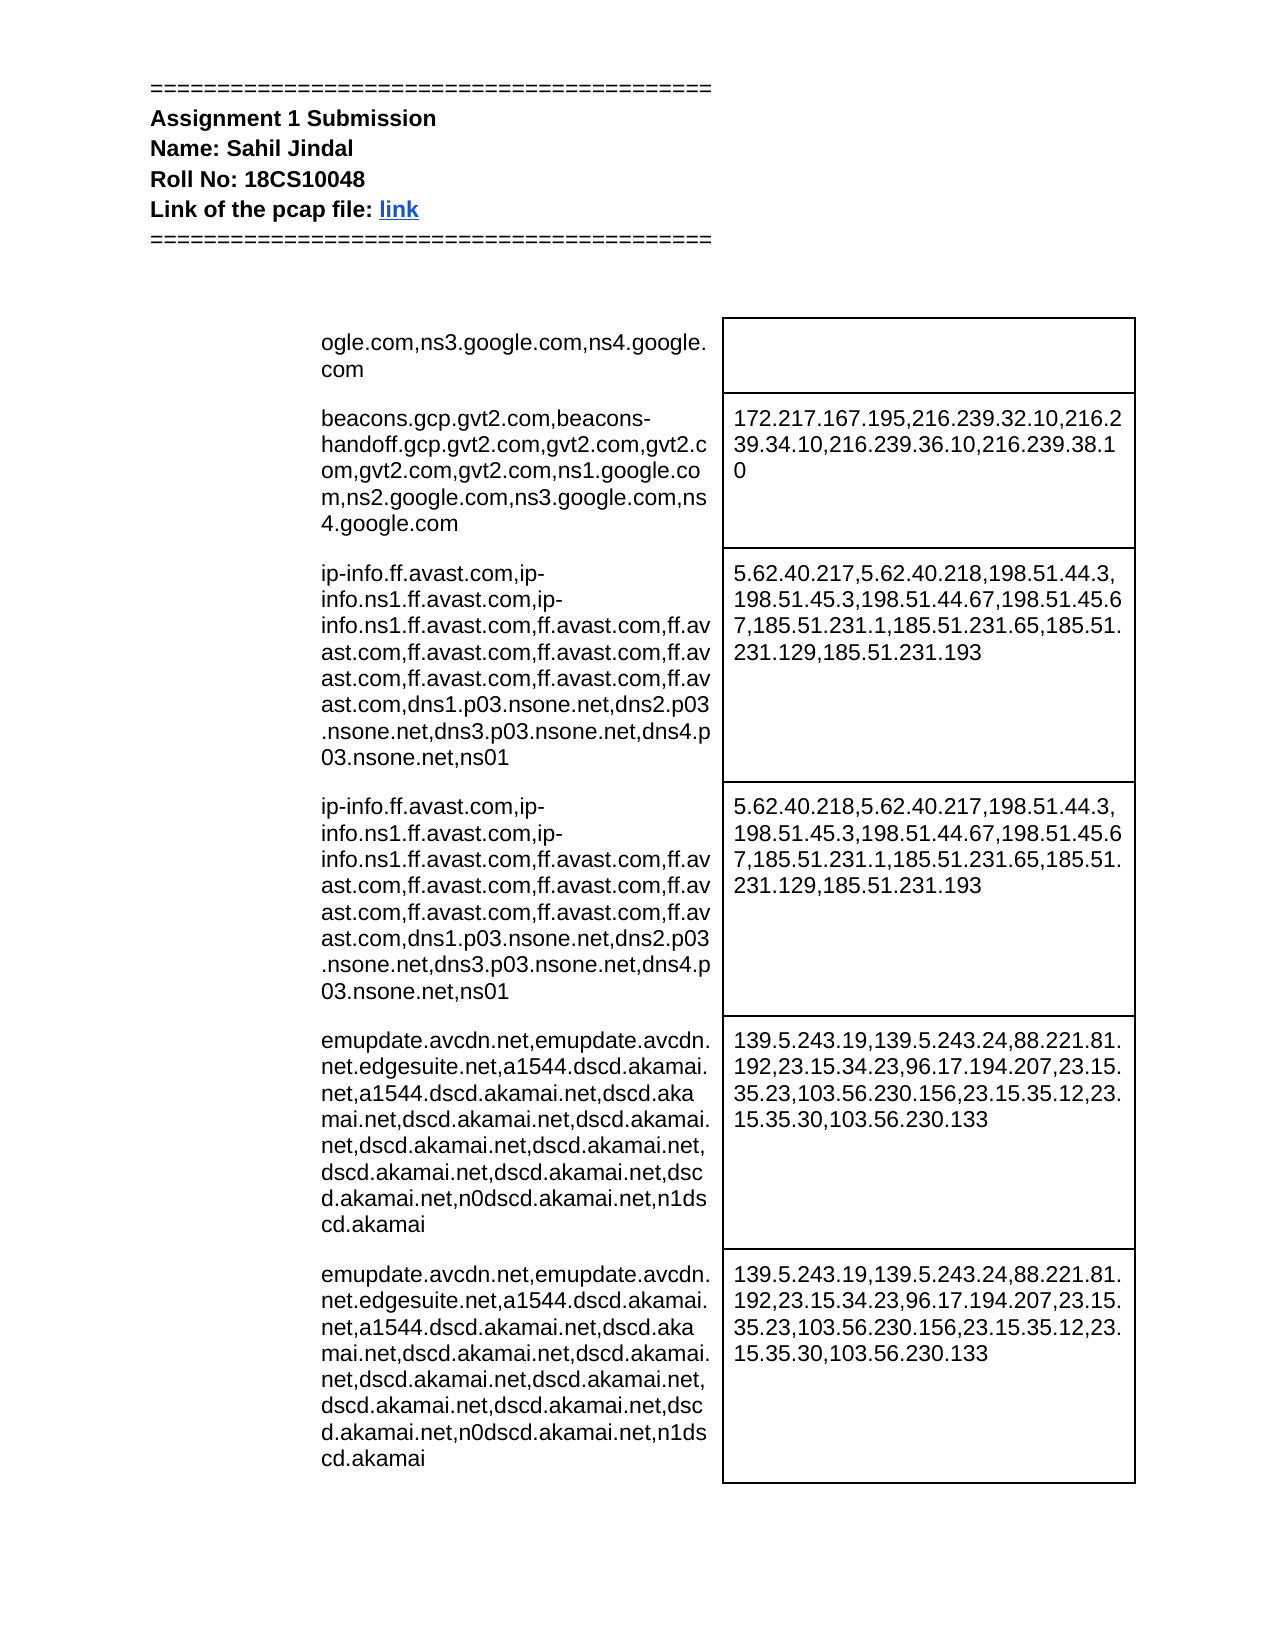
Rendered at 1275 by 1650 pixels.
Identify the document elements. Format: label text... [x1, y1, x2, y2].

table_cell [724, 319, 1134, 392]
table_cell emupdate.avcdn.net,emupdate.avcdn.net.edgesuite.net,a1544.dscd.akamai.net,a1544.dscd.akamai.net,dscd.akamai.net,dscd.akamai.net,dscd.akamai.net,dscd.akamai.net,dscd.akamai.net,dscd.akamai.net,dscd.akamai.net,dscd.akamai.net,n0dscd.akamai.net,n1dscd.akamai [310, 1248, 722, 1482]
table_cell 5.62.40.217,5.62.40.218,198.51.44.3,198.51.45.3,198.51.44.67,198.51.45.67,185.51.231.1,185.51.231.65,185.51.231.129,185.51.231.193 [724, 549, 1134, 781]
table_cell ip-info.ff.avast.com,ip-info.ns1.ff.avast.com,ip-info.ns1.ff.avast.com,ff.avast.com,ff.avast.com,ff.avast.com,ff.avast.com,ff.avast.com,ff.avast.com,ff.avast.com,ff.avast.com,dns1.p03.nsone.net,dns2.p03.nsone.net,dns3.p03.nsone.net,dns4.p03.nsone.net,ns01 [310, 781, 722, 1014]
table_cell 139.5.243.19,139.5.243.24,88.221.81.192,23.15.34.23,96.17.194.207,23.15.35.23,103.56.230.156,23.15.35.12,23.15.35.30,103.56.230.133 [724, 1250, 1134, 1482]
table_cell ip-info.ff.avast.com,ip-info.ns1.ff.avast.com,ip-info.ns1.ff.avast.com,ff.avast.com,ff.avast.com,ff.avast.com,ff.avast.com,ff.avast.com,ff.avast.com,ff.avast.com,ff.avast.com,dns1.p03.nsone.net,dns2.p03.nsone.net,dns3.p03.nsone.net,dns4.p03.nsone.net,ns01 [310, 547, 722, 781]
table_cell 139.5.243.19,139.5.243.24,88.221.81.192,23.15.34.23,96.17.194.207,23.15.35.23,103.56.230.156,23.15.35.12,23.15.35.30,103.56.230.133 [724, 1017, 1134, 1248]
table_cell emupdate.avcdn.net,emupdate.avcdn.net.edgesuite.net,a1544.dscd.akamai.net,a1544.dscd.akamai.net,dscd.akamai.net,dscd.akamai.net,dscd.akamai.net,dscd.akamai.net,dscd.akamai.net,dscd.akamai.net,dscd.akamai.net,dscd.akamai.net,n0dscd.akamai.net,n1dscd.akamai [310, 1015, 722, 1248]
table_cell beacons.gcp.gvt2.com,beacons-handoff.gcp.gvt2.com,gvt2.com,gvt2.com,gvt2.com,gvt2.com,ns1.google.com,ns2.google.com,ns3.google.com,ns4.google.com [310, 392, 722, 547]
table_cell 172.217.167.195,216.239.32.10,216.239.34.10,216.239.36.10,216.239.38.10 [724, 394, 1134, 547]
table_cell 5.62.40.218,5.62.40.217,198.51.44.3,198.51.45.3,198.51.44.67,198.51.45.67,185.51.231.1,185.51.231.65,185.51.231.129,185.51.231.193 [724, 783, 1134, 1014]
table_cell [310, 317, 722, 392]
